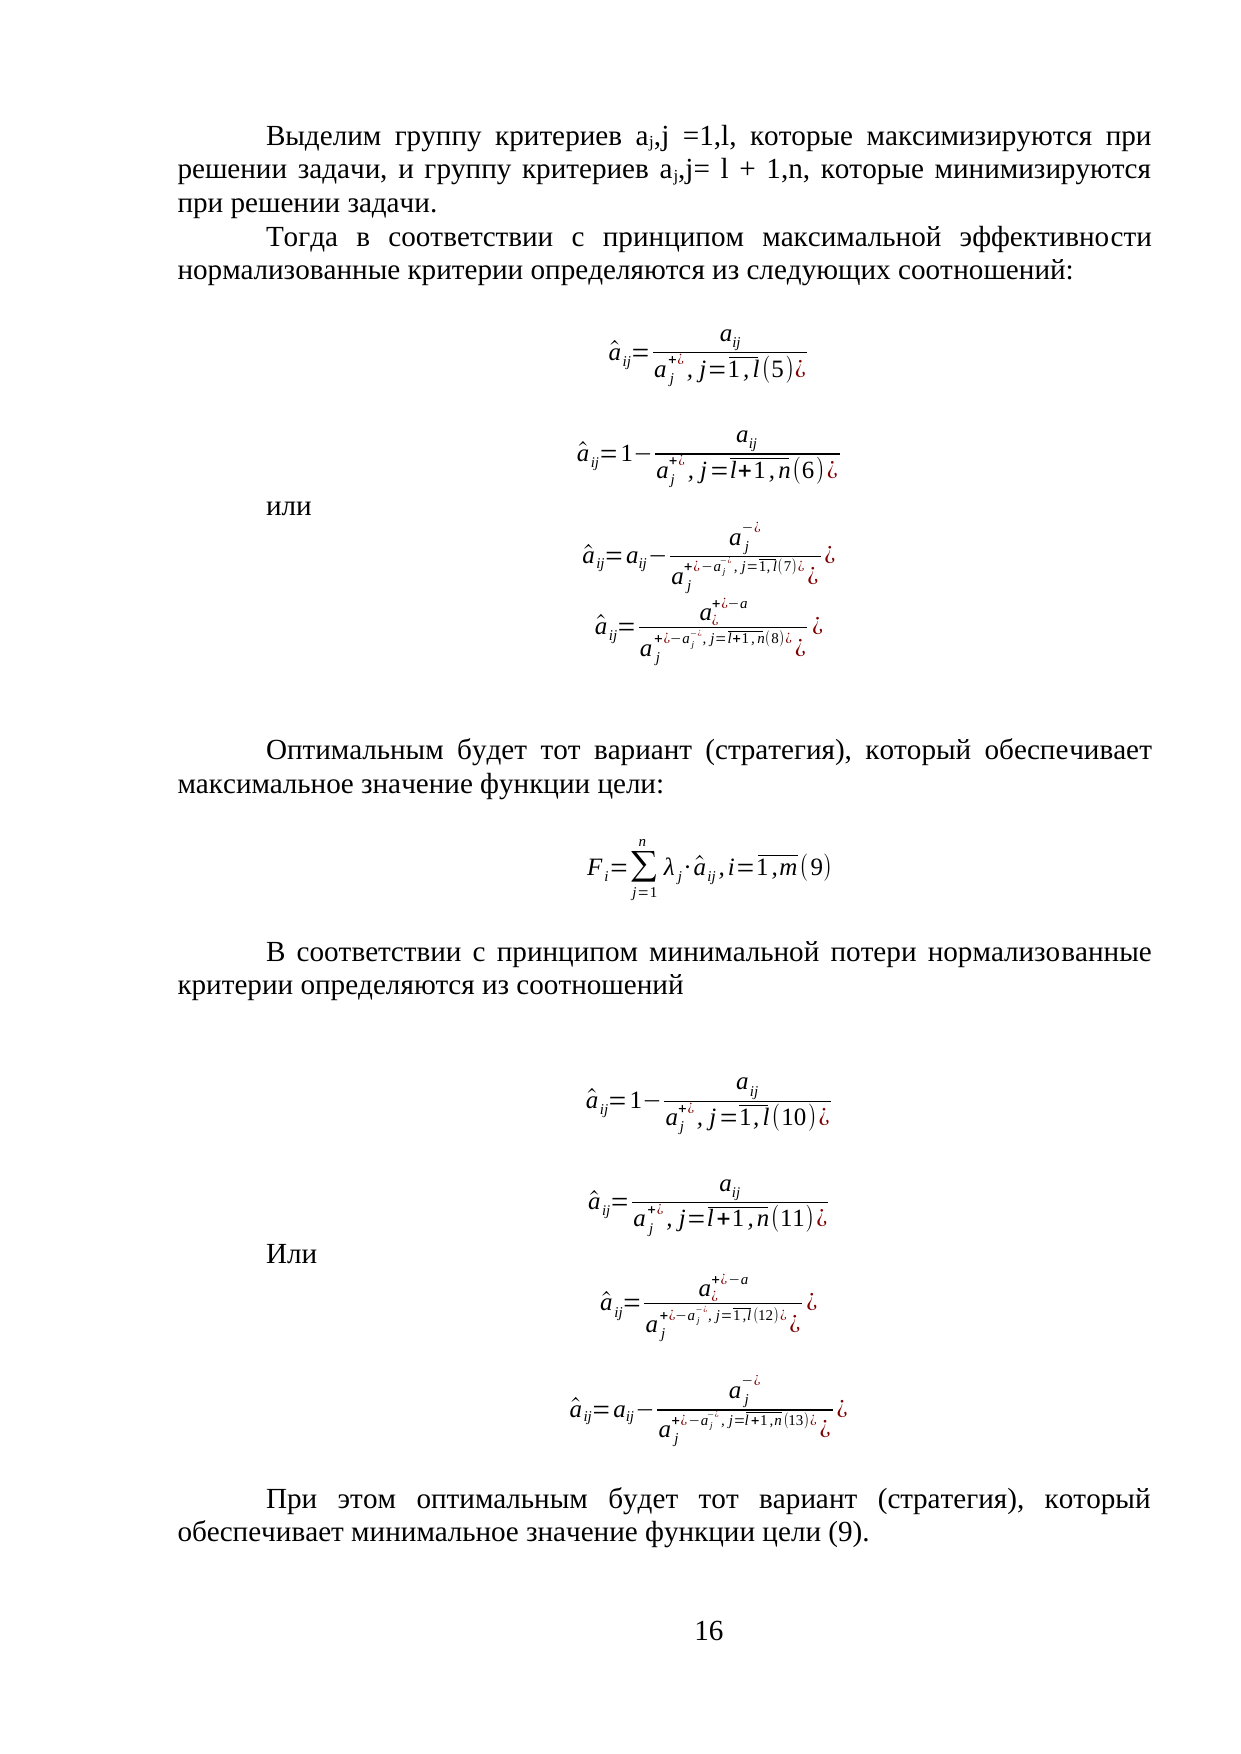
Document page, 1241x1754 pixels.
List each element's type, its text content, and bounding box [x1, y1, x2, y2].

text Или [177, 1237, 1152, 1270]
text При этом оптимальным будет тот вариант (стратегия), который обеспечивает минимальное значение функции цели (9). [177, 1481, 1152, 1548]
text Тогда в соответствии с принципом максимальной эффективности нормализованные критерии определяются из следующих соотношений: [177, 219, 1152, 286]
text или [177, 488, 1152, 522]
text Выделим группу критериев aj,j =1,l, которые максимизируются при решении задачи, и группу критериев aj,j= l + 1,n, которые минимизируются при решении задачи. [177, 118, 1152, 219]
text В соответствии с принципом минимальной потери нормализованные критерии определяются из соотношений [177, 934, 1152, 1001]
text Оптимальным будет тот вариант (стратегия), который обеспечивает максимальное значение функции цели: [177, 732, 1152, 799]
